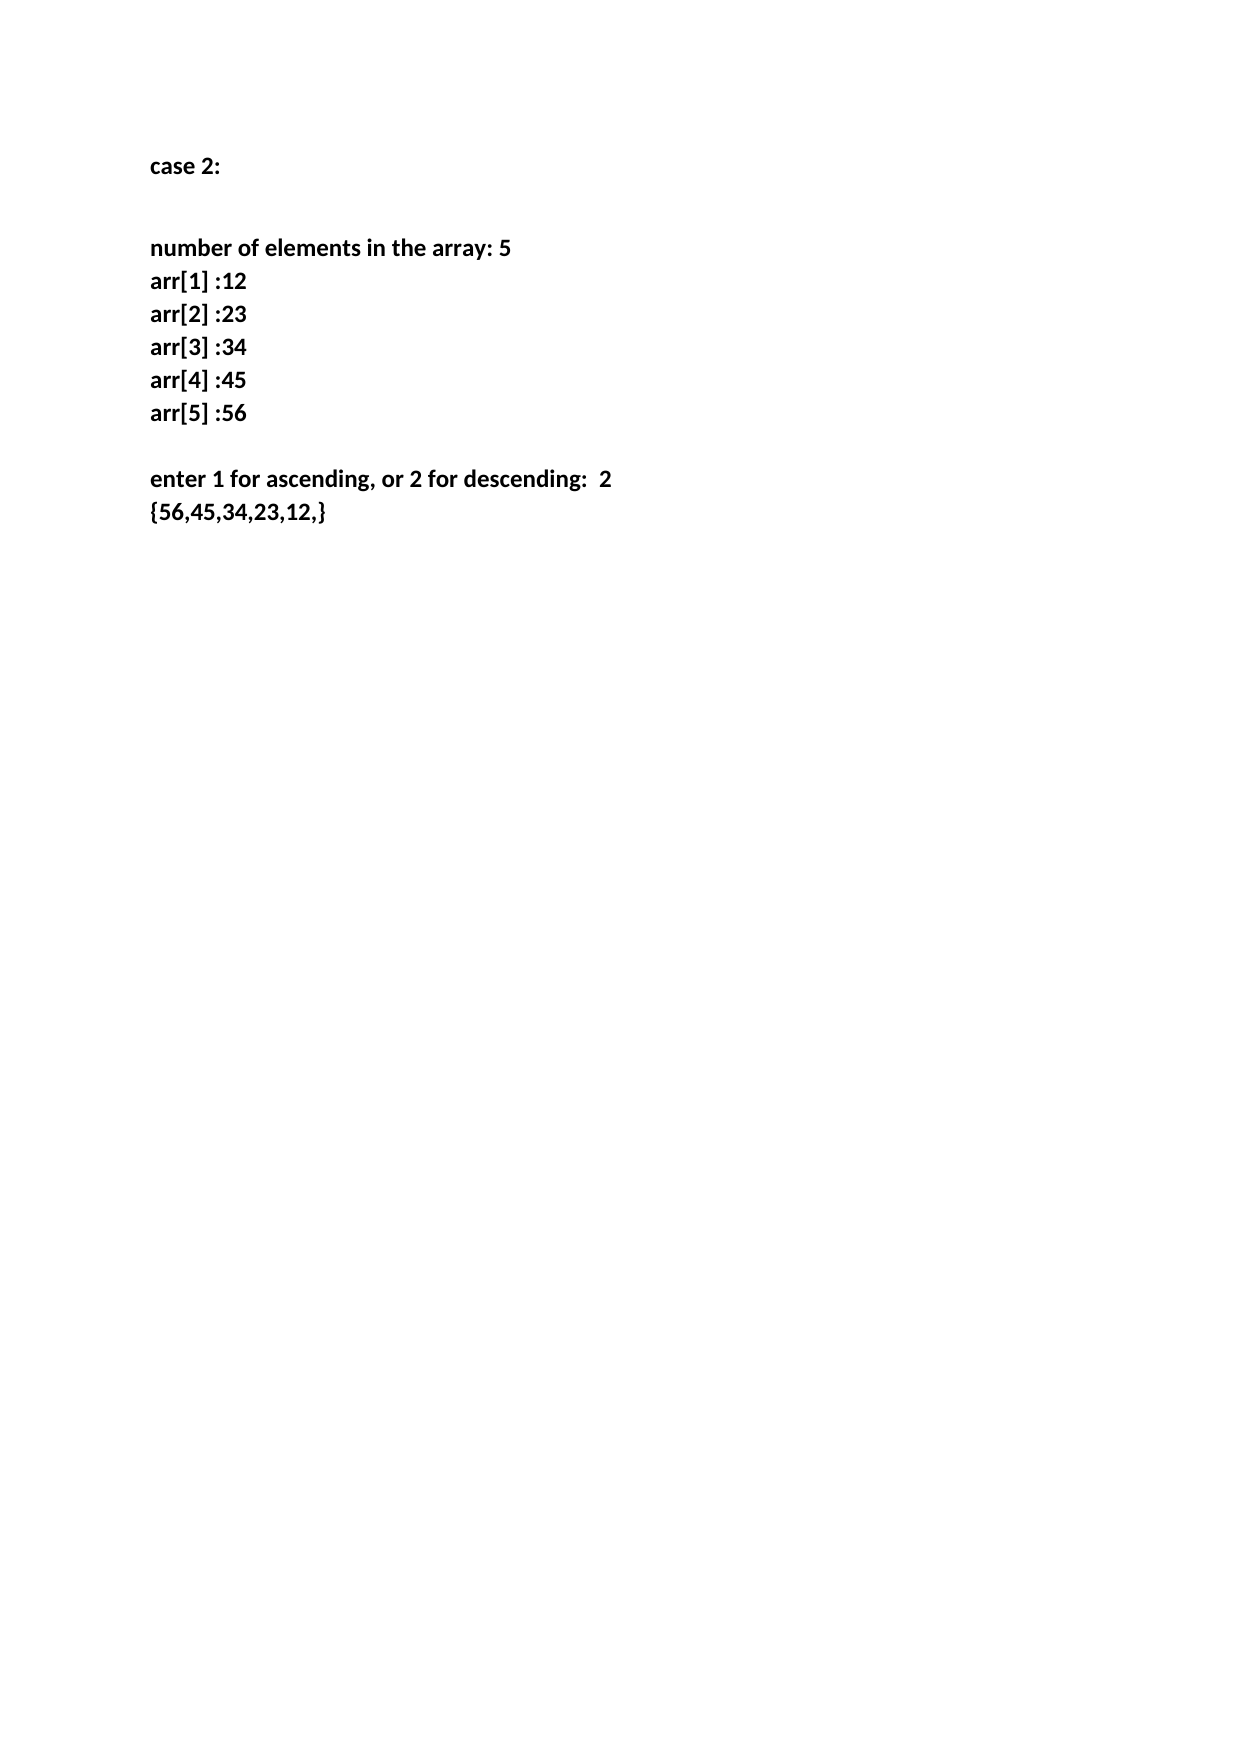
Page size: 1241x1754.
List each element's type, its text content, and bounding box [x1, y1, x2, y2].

text number of elements in the array: 5 arr[1] :12 arr[2] :23 arr[3] :34 arr[4] :45 arr[5] :56 enter 1 for ascending, or 2 for descending: 2 {56,45,34,23,12,} [150, 199, 1090, 526]
text case 2: [150, 150, 1090, 181]
